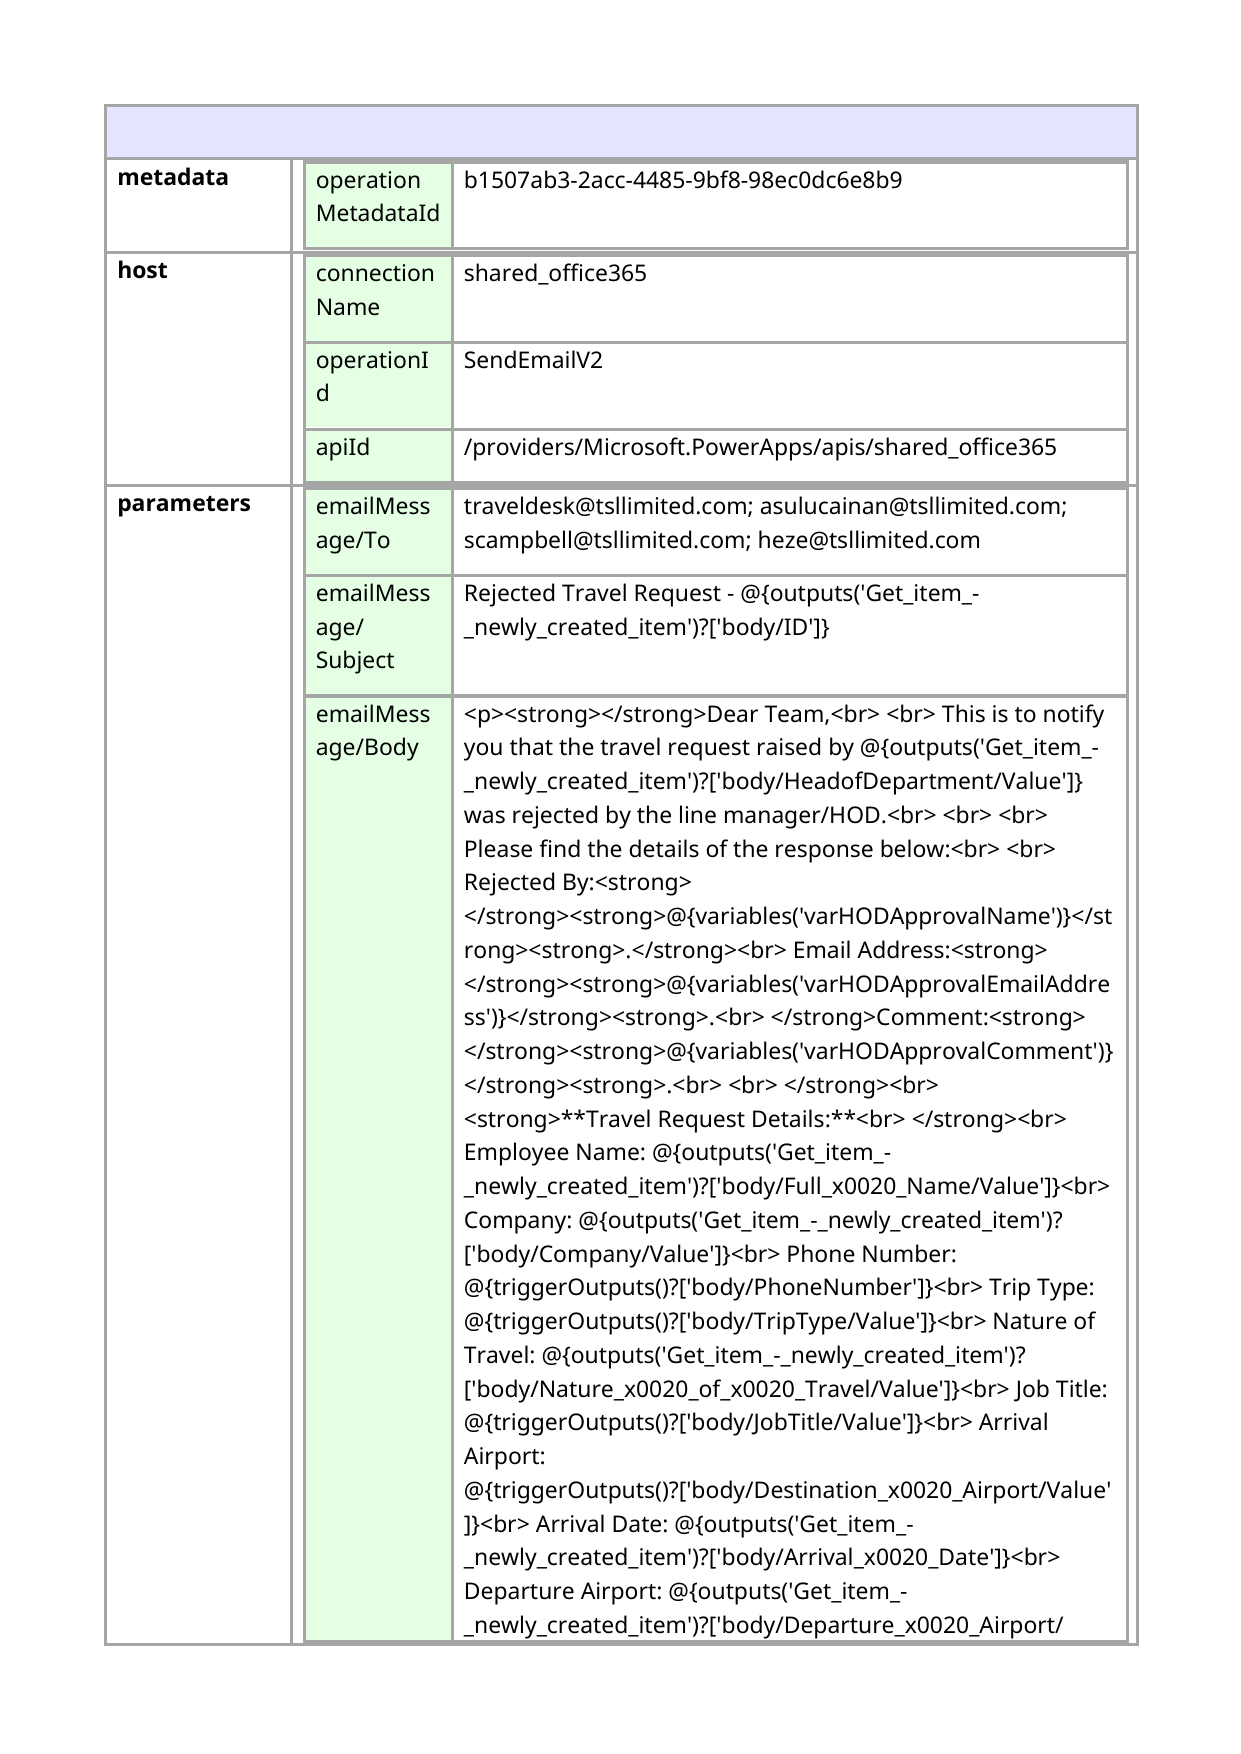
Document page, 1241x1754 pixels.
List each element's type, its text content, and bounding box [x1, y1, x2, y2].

table_cell [1129, 254, 1136, 484]
table_cell [454, 257, 1126, 341]
table_cell [454, 344, 1126, 428]
table_cell [293, 487, 303, 1643]
table_cell [1129, 487, 1136, 1643]
table_cell parameters [107, 487, 290, 1643]
table_cell [454, 490, 1126, 574]
table_cell [293, 160, 1136, 251]
table_cell [293, 254, 303, 484]
table_cell Inputs [107, 107, 1136, 157]
table_cell metadata [107, 160, 290, 251]
table_cell [454, 577, 1126, 694]
table_cell host [107, 254, 290, 484]
table_cell [454, 431, 1126, 481]
table_cell [454, 698, 1126, 1640]
